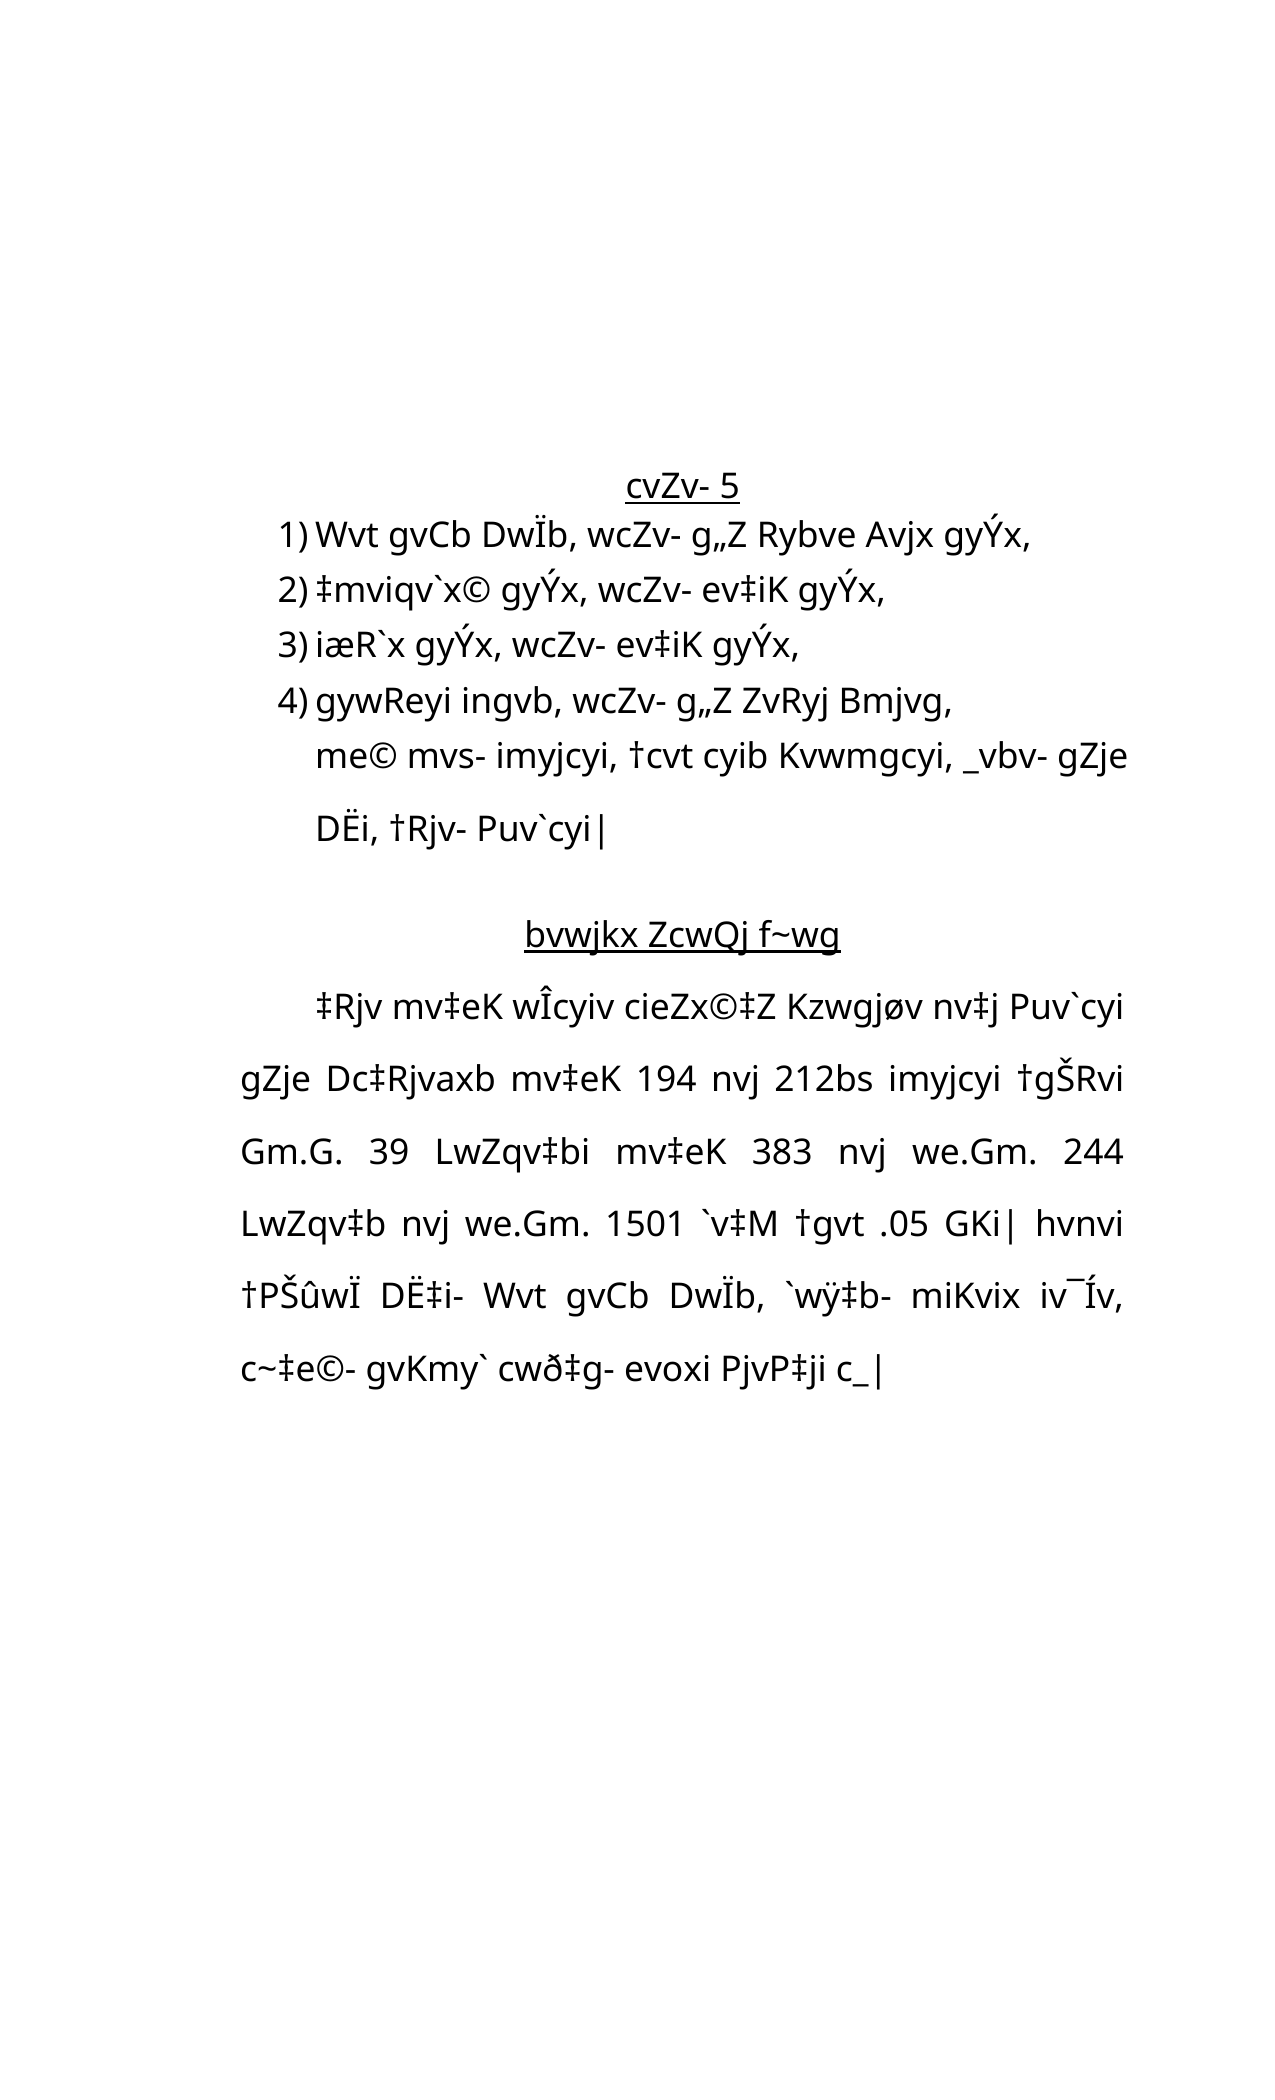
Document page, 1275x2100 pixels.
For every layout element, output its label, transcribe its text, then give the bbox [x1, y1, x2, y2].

list iæR`x gyÝx, wcZv- ev‡iK gyÝx, [277, 620, 1125, 668]
list me© mvs- imyjcyi, †cvt cyib Kvwmgcyi, _vbv- gZje DËi, †Rjv- Puv`cyi| [315, 731, 1159, 851]
list ‡mviqv`x© gyÝx, wcZv- ev‡iK gyÝx, [277, 564, 1125, 613]
list gywReyi ingvb, wcZv- g„Z ZvRyj Bmjvg, [277, 675, 1125, 723]
text ‡Rjv mv‡eK wÎcyiv cieZx©‡Z Kzwgjøv nv‡j Puv`cyi gZje Dc‡Rjvaxb mv‡eK 194 nvj 212bs imyjcyi †gŠRvi Gm.G. 39 LwZqv‡bi mv‡eK 383 nvj we.Gm. 244 LwZqv‡b nvj we.Gm. 1501 `v‡M †gvt .05 GKi| hvnvi †PŠûwÏ DË‡i- Wvt gvCb DwÏb, `wÿ‡b- miKvix iv¯Ív, c~‡e©- gvKmy` cwð‡g- evoxi PjvP‡ji c_| [240, 982, 1125, 1391]
list Wvt gvCb DwÏb, wcZv- g„Z Rybve Avjx gyÝx, [277, 509, 1125, 557]
text bvwjkx ZcwQj f~wg [240, 909, 1125, 958]
